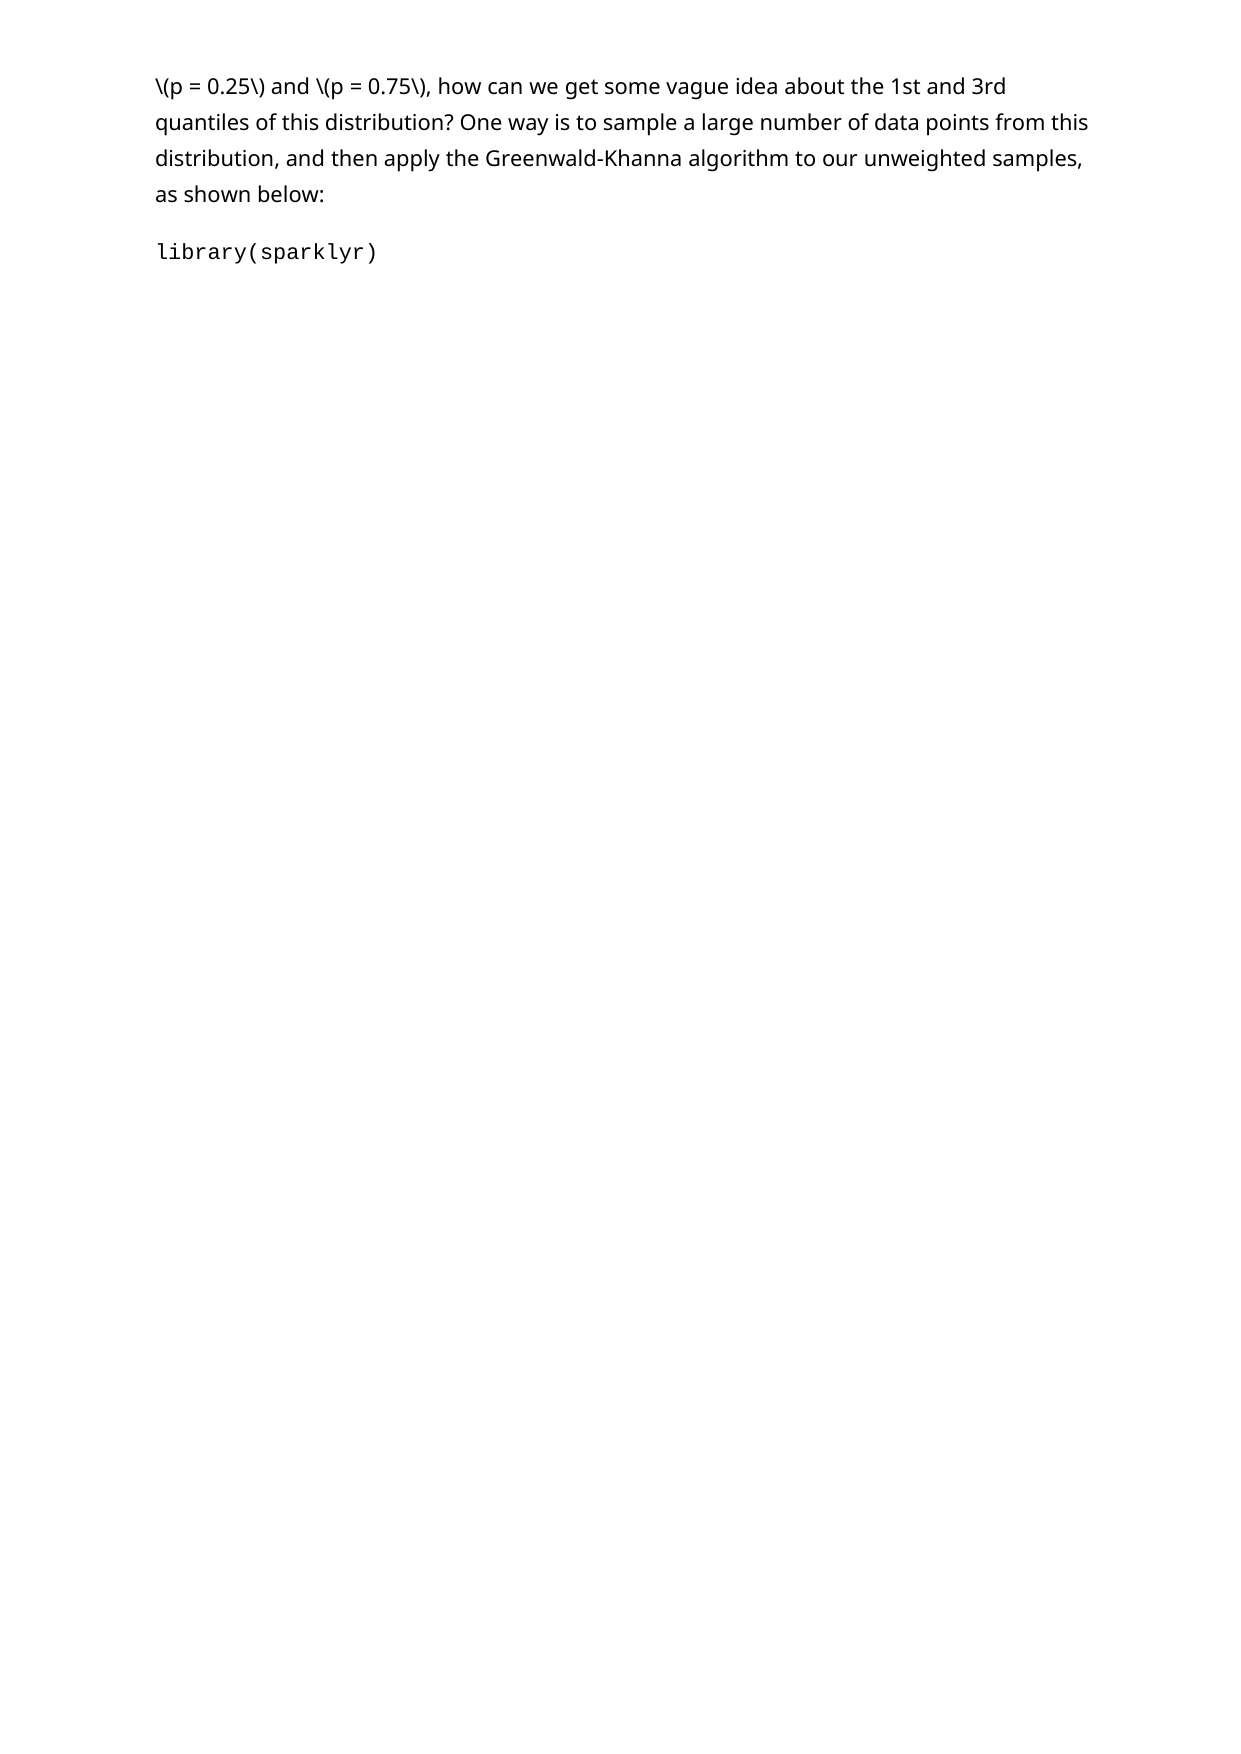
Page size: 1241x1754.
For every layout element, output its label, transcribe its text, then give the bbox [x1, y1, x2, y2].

text library(sparklyr) [155, 241, 1098, 266]
text \(p = 0.25\) and \(p = 0.75\), how can we get some vague idea about the 1st and 3rd quantiles of this distribution? One way is to sample a large number of data points from this distribution, and then apply the Greenwald-Khanna algorithm to our unweighted samples, as shown below: [155, 71, 1098, 209]
